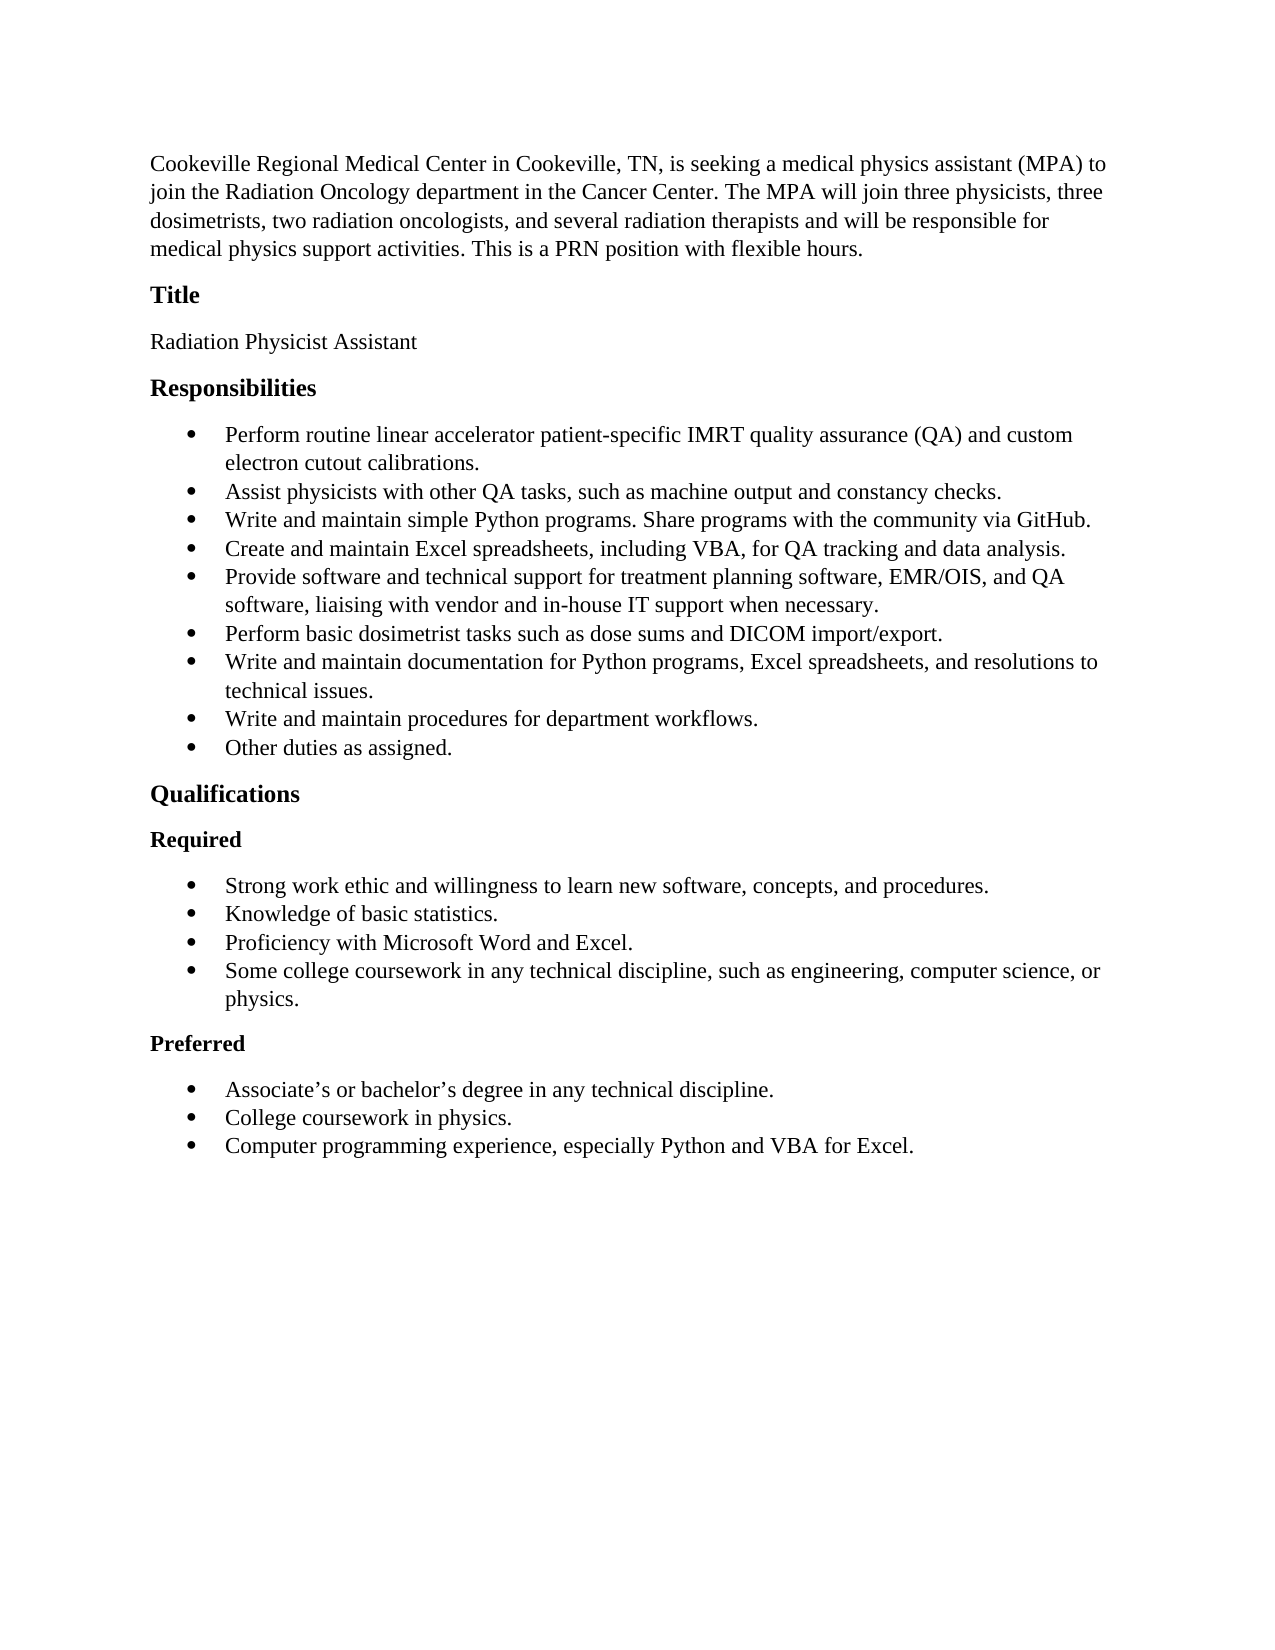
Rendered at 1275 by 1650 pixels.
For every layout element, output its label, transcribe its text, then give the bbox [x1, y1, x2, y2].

list Assist physicists with other QA tasks, such as machine output and constancy checks. [187, 478, 1125, 504]
text Cookeville Regional Medical Center in Cookeville, TN, is seeking a medical physics assistant (MPA) to join the Radiation Oncology department in the Cancer Center. The MPA will join three physicists, three dosimetrists, two radiation oncologists, and several radiation therapists and will be responsible for medical physics support activities. This is a PRN position with flexible hours. [150, 150, 1125, 262]
text Radiation Physicist Assistant [150, 328, 1125, 354]
text Title [150, 280, 1125, 309]
list Write and maintain simple Python programs. Share programs with the community via GitHub. [187, 506, 1125, 533]
list Knowledge of basic statistics. [187, 900, 1125, 926]
list Write and maintain procedures for department workflows. [187, 705, 1125, 732]
list Provide software and technical support for treatment planning software, EMR/OIS, and QA software, liaising with vendor and in-house IT support when necessary. [187, 563, 1125, 618]
list Other duties as assigned. [187, 734, 1125, 760]
list College coursework in physics. [187, 1104, 1125, 1130]
list Write and maintain documentation for Python programs, Excel spreadsheets, and resolutions to technical issues. [187, 648, 1125, 703]
list Proficiency with Microsoft Word and Excel. [187, 928, 1125, 955]
list Create and maintain Excel spreadsheets, including VBA, for QA tracking and data analysis. [187, 535, 1125, 561]
list Computer programming experience, especially Python and VBA for Excel. [187, 1132, 1125, 1159]
text Required [150, 827, 1125, 853]
list Perform basic dosimetrist tasks such as dose sums and DICOM import/export. [187, 620, 1125, 646]
list Perform routine linear accelerator patient-specific IMRT quality assurance (QA) and custom electron cutout calibrations. [187, 421, 1125, 476]
list Associate’s or bachelor’s degree in any technical discipline. [187, 1076, 1125, 1102]
list Some college coursework in any technical discipline, such as engineering, computer science, or physics. [187, 957, 1125, 1012]
list Strong work ethic and willingness to learn new software, concepts, and procedures. [187, 872, 1125, 898]
text Qualifications [150, 779, 1125, 808]
text Preferred [150, 1031, 1125, 1057]
text Responsibilities [150, 373, 1125, 402]
